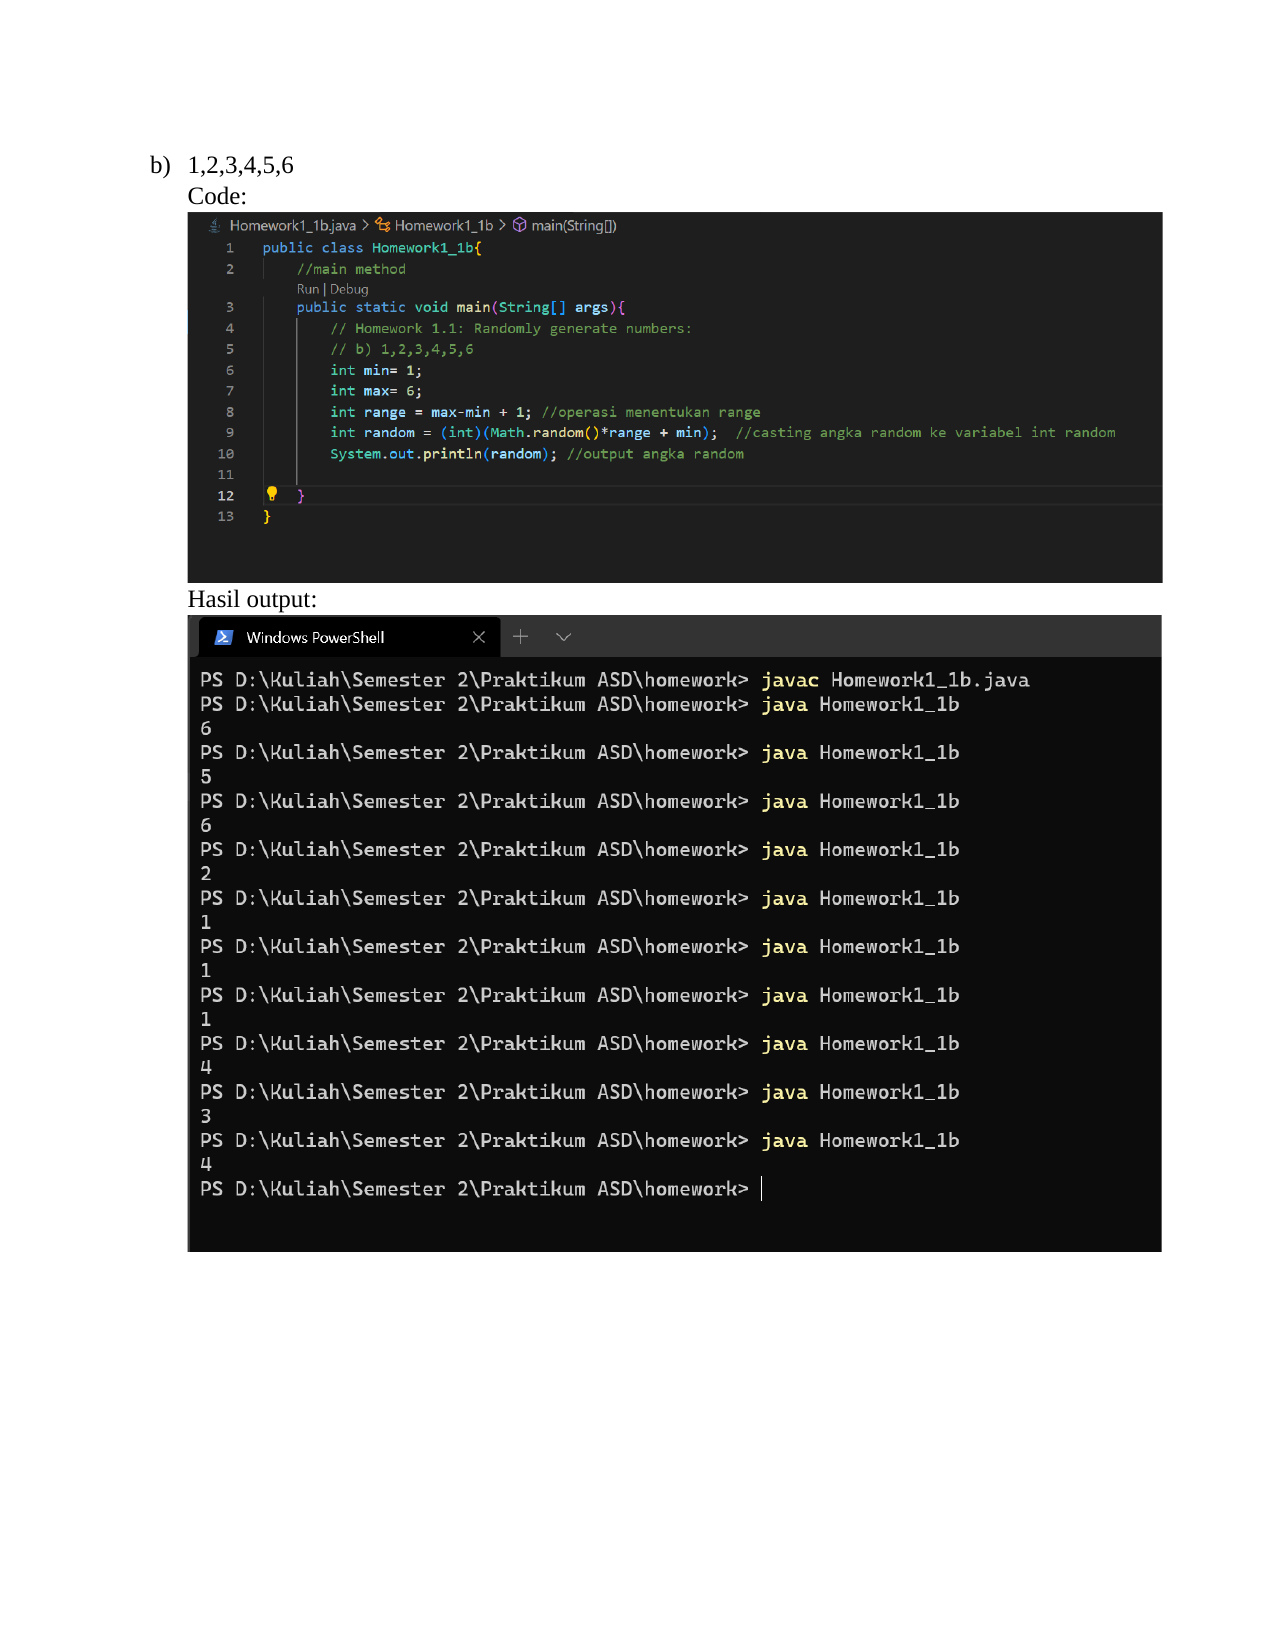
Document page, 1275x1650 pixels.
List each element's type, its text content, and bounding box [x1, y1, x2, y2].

picture [187, 615, 1162, 1252]
picture [187, 212, 1163, 583]
list 1,2,3,4,5,6 [150, 150, 1125, 179]
list Hasil output: [187, 584, 1125, 613]
list Code: [187, 181, 1125, 210]
